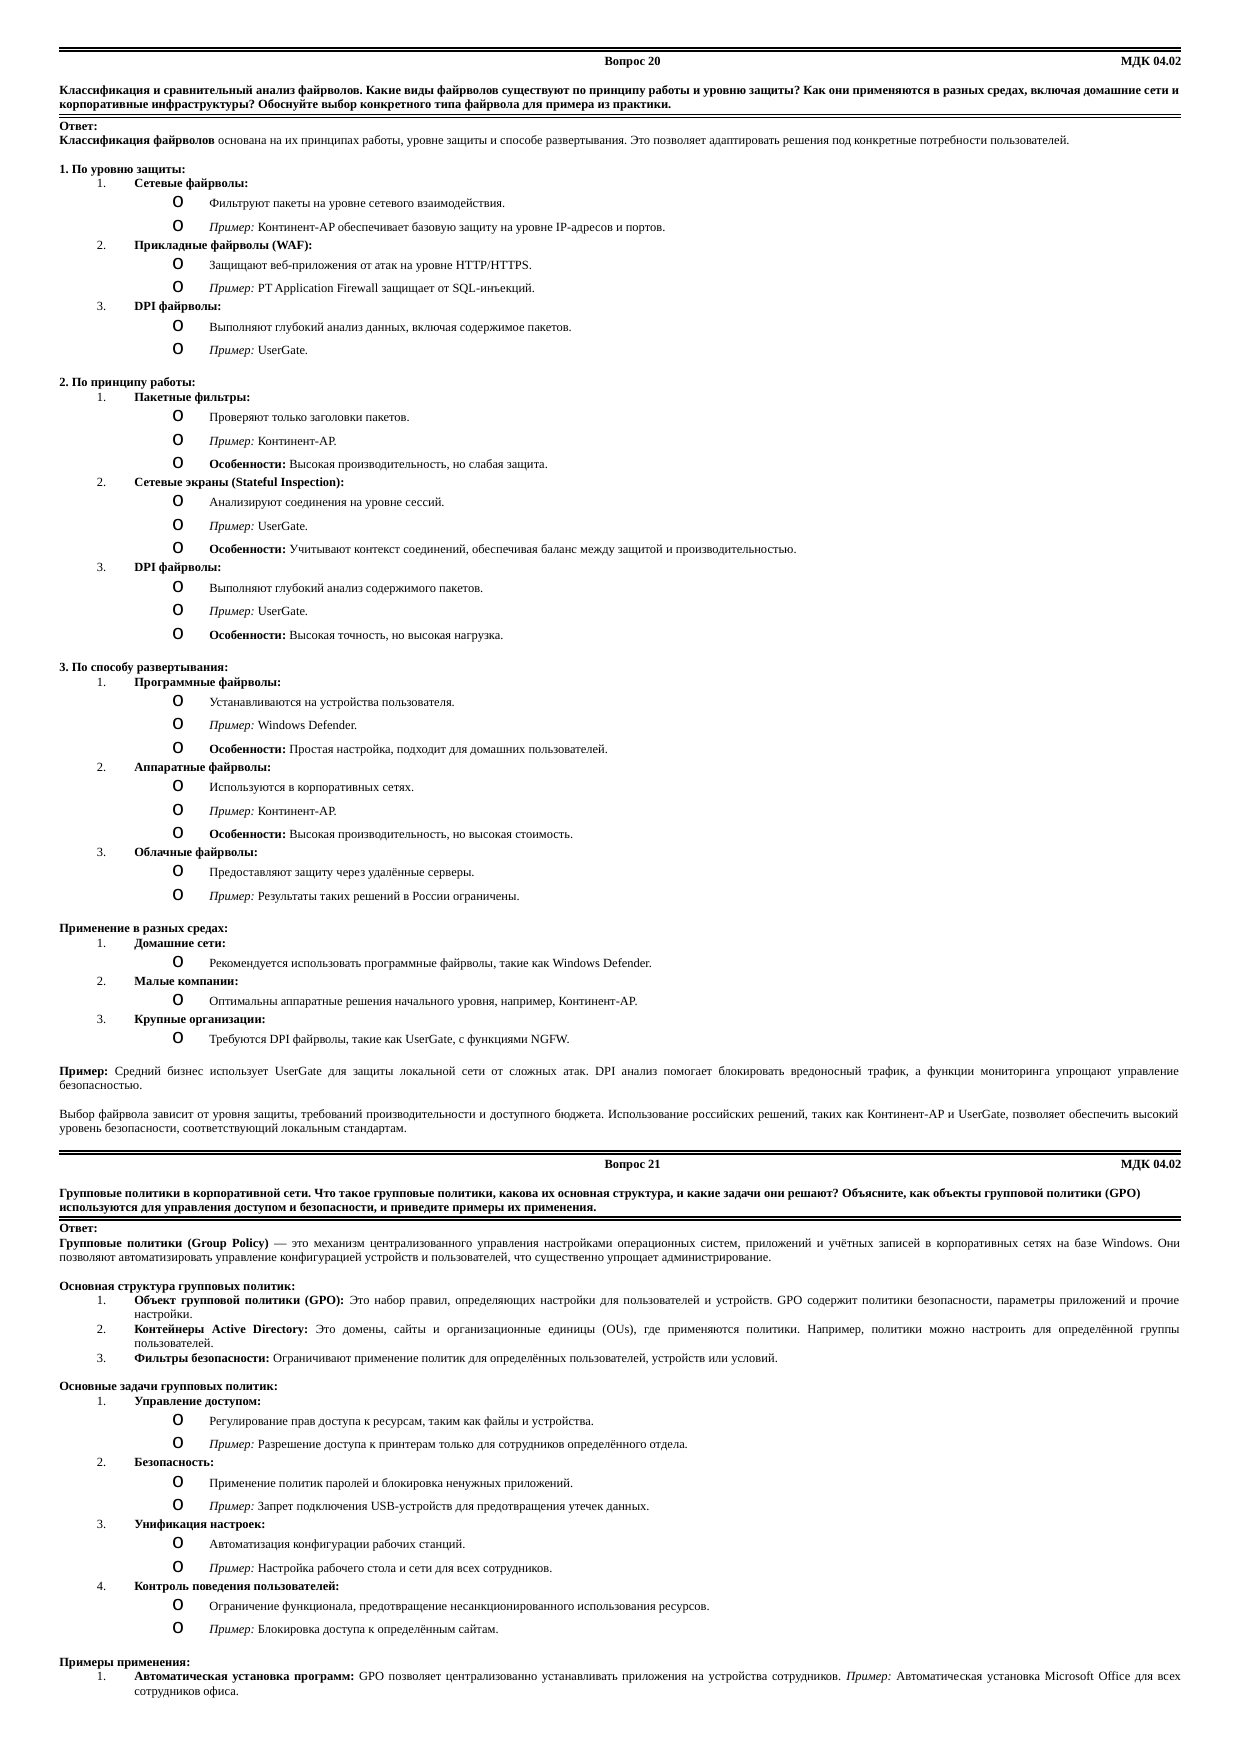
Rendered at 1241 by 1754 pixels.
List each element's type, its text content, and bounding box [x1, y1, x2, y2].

list Прикладные файрволы (WAF): [97, 237, 1181, 252]
list Пример: Континент-AP. [172, 428, 1181, 451]
text Вопрос 21 МДК 04.02 [59, 1155, 1181, 1171]
list Особенности: Высокая производительность, но высокая стоимость. [172, 821, 1181, 845]
list Фильтры безопасности: Ограничивают применение политик для определённых пользователей, устройств или условий. [97, 1350, 1181, 1365]
list Малые компании: [97, 973, 1181, 988]
text Основные задачи групповых политик: [59, 1379, 1181, 1393]
list Автоматизация конфигурации рабочих станций. [172, 1531, 1181, 1555]
list Сетевые файрволы: [97, 176, 1181, 190]
list Особенности: Учитывают контекст соединений, обеспечивая баланс между защитой и производительностью. [172, 537, 1181, 560]
text Групповые политики в корпоративной сети. Что такое групповые политики, какова их основная структура, и какие задачи они решают? Объясните, как объекты групповой политики (GPO) используются для управления доступом и безопасности, и приведите примеры их применения. [59, 1179, 1181, 1216]
text Групповые политики (Group Policy) — это механизм централизованного управления настройками операционных систем, приложений и учётных записей в корпоративных сетях на базе Windows. Они позволяют автоматизировать управление конфигурацией устройств и пользователей, что существенно упрощает администрирование. [59, 1235, 1181, 1264]
list Фильтруют пакеты на уровне сетевого взаимодействия. [172, 190, 1181, 214]
list Пример: Континент-AP обеспечивает базовую защиту на уровне IP-адресов и портов. [172, 214, 1181, 237]
list Пакетные фильтры: [97, 389, 1181, 404]
list Пример: Разрешение доступа к принтерам только для сотрудников определённого отдела. [172, 1432, 1181, 1455]
list Пример: UserGate. [172, 337, 1181, 361]
list Требуются DPI файрволы, такие как UserGate, с функциями NGFW. [172, 1026, 1181, 1049]
text 2. По принципу работы: [59, 375, 1181, 389]
text Ответ: [59, 118, 1181, 133]
list Предоставляют защиту через удалённые серверы. [172, 859, 1181, 883]
list Выполняют глубокий анализ данных, включая содержимое пакетов. [172, 313, 1181, 337]
text Вопрос 20 МДК 04.02 [59, 52, 1181, 68]
list Выполняют глубокий анализ содержимого пакетов. [172, 574, 1181, 598]
text Классификация и сравнительный анализ файрволов. Какие виды файрволов существуют по принципу работы и уровню защиты? Как они применяются в разных средах, включая домашние сети и корпоративные инфраструктуры? Обоснуйте выбор конкретного типа файрвола для примера из практики. [59, 76, 1181, 114]
list Защищают веб-приложения от атак на уровне HTTP/HTTPS. [172, 252, 1181, 276]
text Примеры применения: [59, 1654, 1181, 1669]
list Домашние сети: [97, 935, 1181, 950]
list Облачные файрволы: [97, 845, 1181, 859]
list Аппаратные файрволы: [97, 759, 1181, 774]
list Применение политик паролей и блокировка ненужных приложений. [172, 1469, 1181, 1493]
list Объект групповой политики (GPO): Это набор правил, определяющих настройки для пользователей и устройств. GPO содержит политики безопасности, параметры приложений и прочие настройки. [97, 1293, 1181, 1322]
list Особенности: Высокая производительность, но слабая защита. [172, 451, 1181, 475]
list Пример: PT Application Firewall защищает от SQL-инъекций. [172, 276, 1181, 299]
list Сетевые экраны (Stateful Inspection): [97, 475, 1181, 489]
list Ограничение функционала, предотвращение несанкционированного использования ресурсов. [172, 1593, 1181, 1617]
list Управление доступом: [97, 1393, 1181, 1408]
text Ответ: [59, 1221, 1181, 1235]
list Программные файрволы: [97, 674, 1181, 689]
text Классификация файрволов основана на их принципах работы, уровне защиты и способе развертывания. Это позволяет адаптировать решения под конкретные потребности пользователей. [59, 133, 1181, 147]
list Рекомендуется использовать программные файрволы, такие как Windows Defender. [172, 950, 1181, 973]
list Крупные организации: [97, 1011, 1181, 1026]
list Контейнеры Active Directory: Это домены, сайты и организационные единицы (OUs), где применяются политики. Например, политики можно настроить для определённой группы пользователей. [97, 1322, 1181, 1350]
list Унификация настроек: [97, 1517, 1181, 1531]
list Оптимальны аппаратные решения начального уровня, например, Континент-AP. [172, 988, 1181, 1011]
list Анализируют соединения на уровне сессий. [172, 489, 1181, 513]
list Пример: UserGate. [172, 598, 1181, 622]
list Устанавливаются на устройства пользователя. [172, 689, 1181, 712]
list DPI файрволы: [97, 560, 1181, 574]
list Пример: Блокировка доступа к определённым сайтам. [172, 1617, 1181, 1640]
list Автоматическая установка программ: GPO позволяет централизованно устанавливать приложения на устройства сотрудников. Пример: Автоматическая установка Microsoft Office для всех сотрудников офиса. [97, 1669, 1181, 1698]
text Основная структура групповых политик: [59, 1278, 1181, 1293]
list Безопасность: [97, 1455, 1181, 1469]
list Пример: Запрет подключения USB-устройств для предотвращения утечек данных. [172, 1493, 1181, 1517]
list Контроль поведения пользователей: [97, 1578, 1181, 1593]
text 1. По уровню защиты: [59, 161, 1181, 176]
text Применение в разных средах: [59, 921, 1181, 935]
text Выбор файрвола зависит от уровня защиты, требований производительности и доступного бюджета. Использование российских решений, таких как Континент-AP и UserGate, позволяет обеспечить высокий уровень безопасности, соответствующий локальным стандартам. [59, 1107, 1181, 1136]
list Пример: Результаты таких решений в России ограничены. [172, 883, 1181, 907]
list Пример: UserGate. [172, 513, 1181, 537]
list Проверяют только заголовки пакетов. [172, 404, 1181, 428]
list Особенности: Высокая точность, но высокая нагрузка. [172, 622, 1181, 646]
list Регулирование прав доступа к ресурсам, таким как файлы и устройства. [172, 1408, 1181, 1432]
text 3. По способу развертывания: [59, 660, 1181, 674]
text Пример: Средний бизнес использует UserGate для защиты локальной сети от сложных атак. DPI анализ помогает блокировать вредоносный трафик, а функции мониторинга упрощают управление безопасностью. [59, 1064, 1181, 1092]
list Пример: Континент-AP. [172, 798, 1181, 821]
list Используются в корпоративных сетях. [172, 774, 1181, 798]
list Пример: Windows Defender. [172, 712, 1181, 736]
list Особенности: Простая настройка, подходит для домашних пользователей. [172, 736, 1181, 759]
list DPI файрволы: [97, 299, 1181, 313]
list Пример: Настройка рабочего стола и сети для всех сотрудников. [172, 1555, 1181, 1578]
